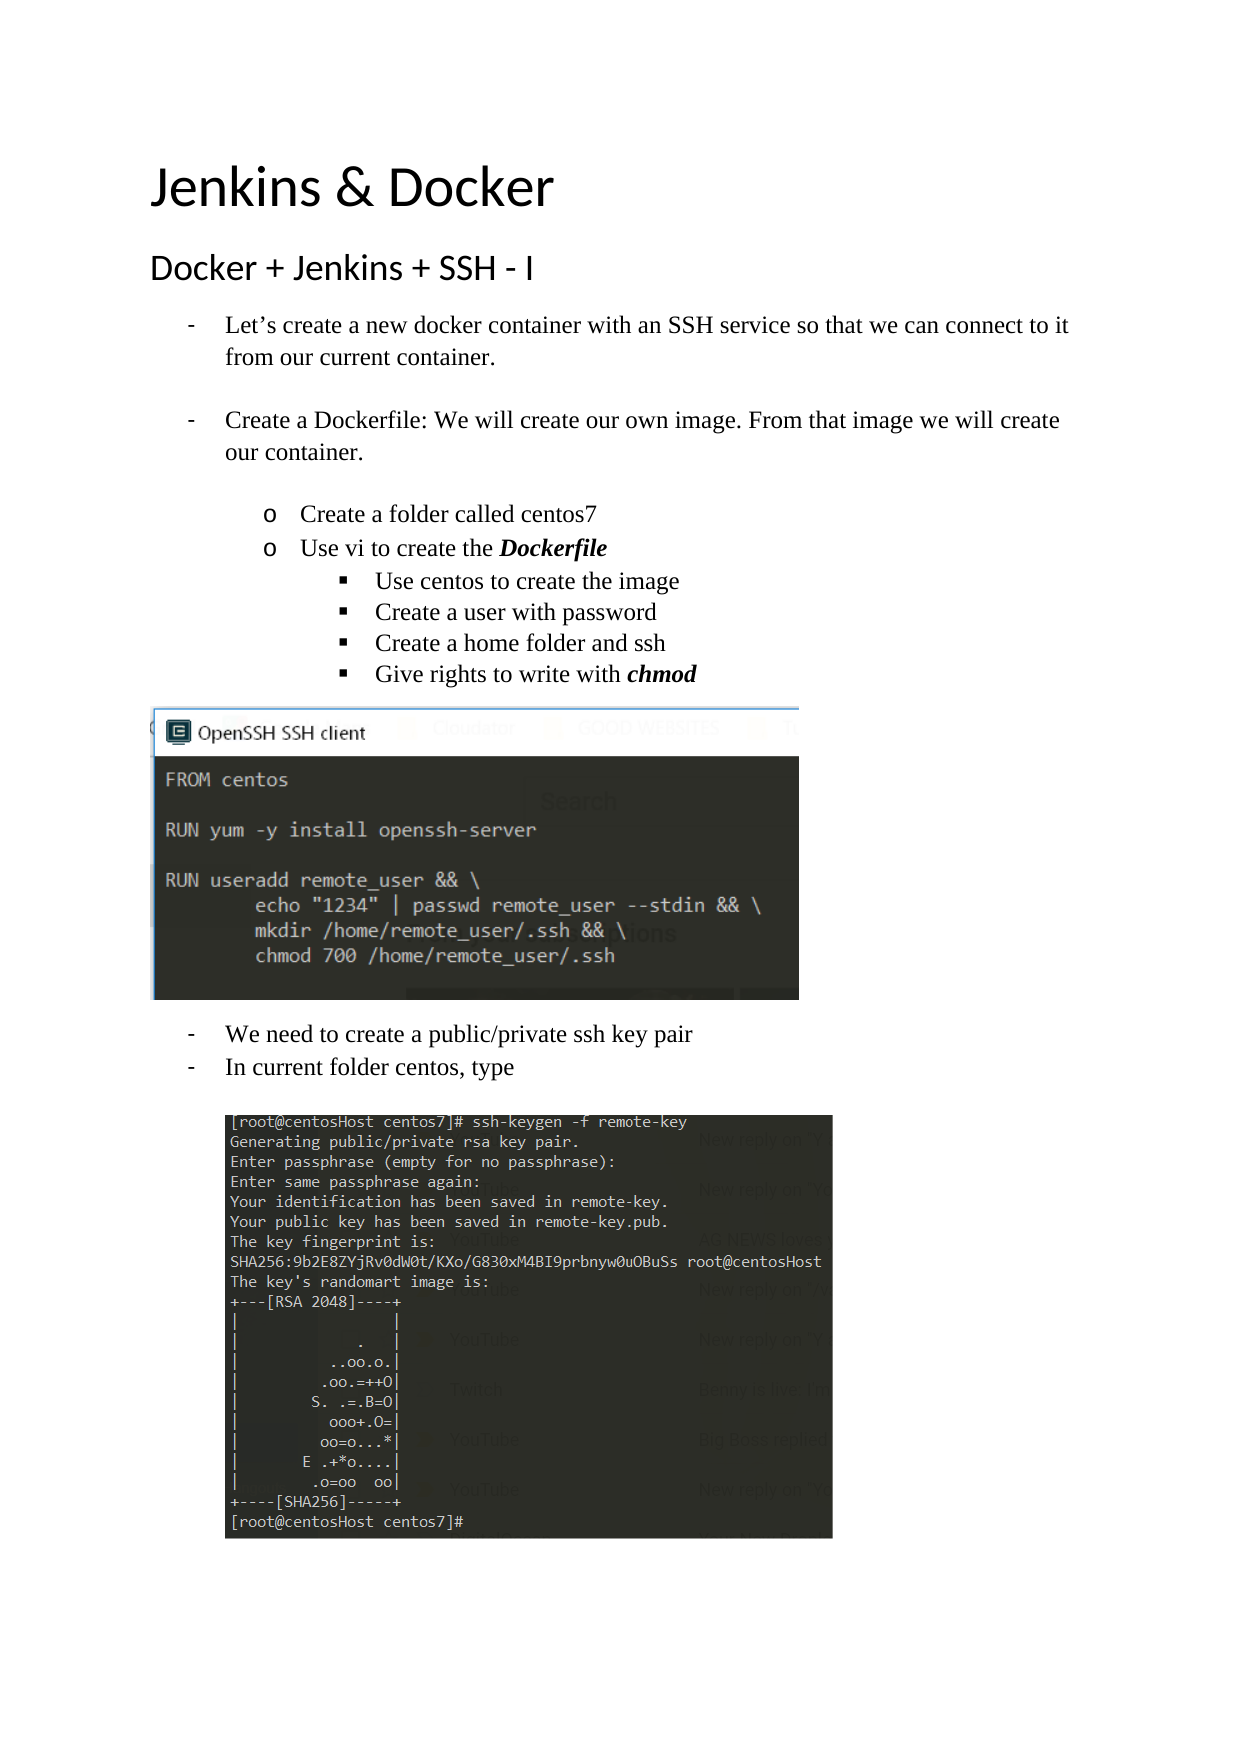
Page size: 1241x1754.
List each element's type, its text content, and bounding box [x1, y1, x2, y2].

list In current folder centos, type [187, 1051, 1090, 1082]
picture [225, 1115, 833, 1539]
text Docker + Jenkins + SSH - I [150, 243, 1090, 289]
picture [150, 706, 799, 1000]
list Create a Dockerfile: We will create our own image. From that image we will create our container. [187, 404, 1090, 466]
list Create a folder called centos7 [262, 499, 1090, 530]
list Create a home folder and ssh [337, 628, 1090, 657]
list We need to create a public/private ssh key pair [187, 1018, 1090, 1049]
list Create a user with password [337, 597, 1090, 626]
text Jenkins & Docker [150, 150, 1090, 221]
list Use centos to create the image [337, 566, 1090, 595]
list Give rights to write with chmod [337, 659, 1090, 688]
list Let’s create a new docker container with an SSH service so that we can connect to it from our current container. [187, 310, 1090, 371]
list Use vi to create the Dockerfile [262, 533, 1090, 563]
